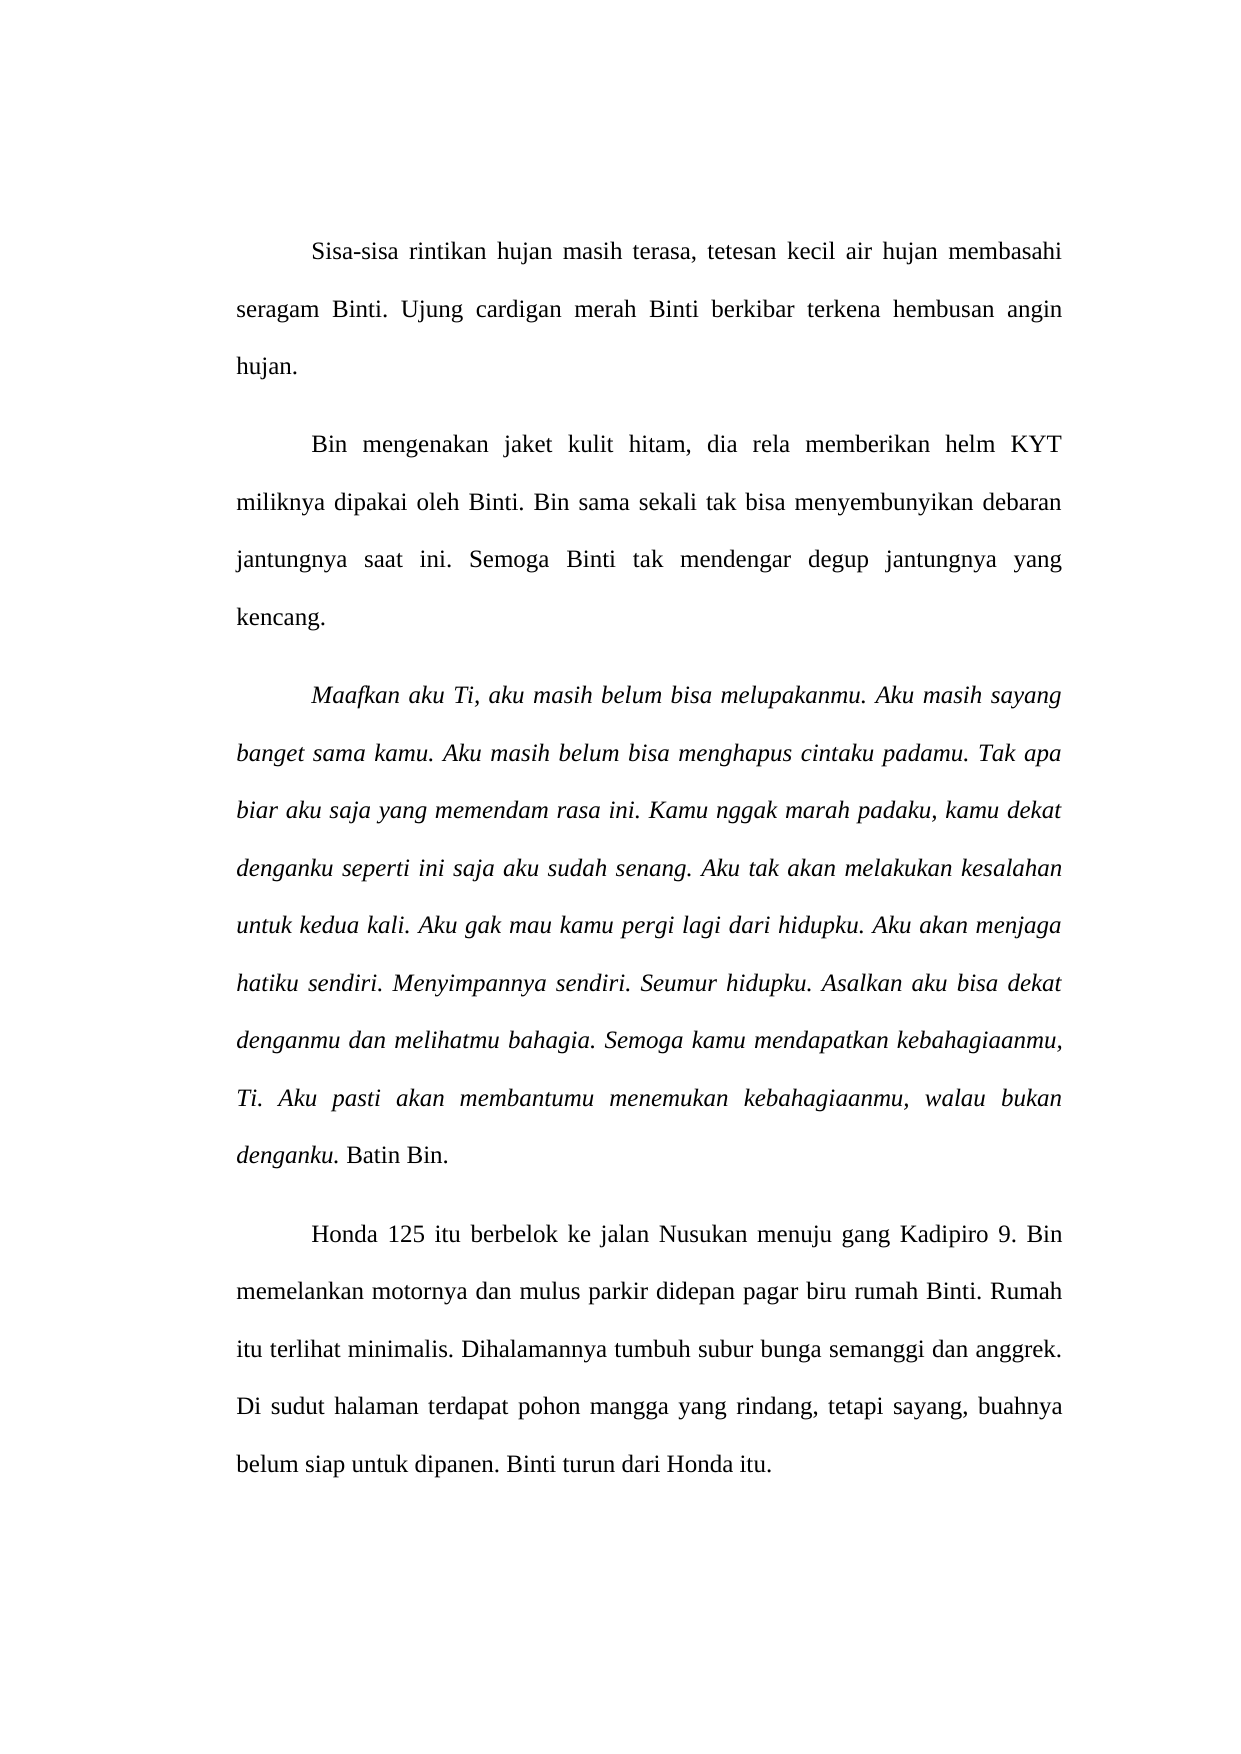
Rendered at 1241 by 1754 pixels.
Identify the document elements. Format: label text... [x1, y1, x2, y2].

text Bin mengenakan jaket kulit hitam, dia rela memberikan helm KYT miliknya dipakai oleh Binti. Bin sama sekali tak bisa menyembunyikan debaran jantungnya saat ini. Semoga Binti tak mendengar degup jantungnya yang kencang. [236, 429, 1063, 631]
text Maafkan aku Ti, aku masih belum bisa melupakanmu. Aku masih sayang banget sama kamu. Aku masih belum bisa menghapus cintaku padamu. Tak apa biar aku saja yang memendam rasa ini. Kamu nggak marah padaku, kamu dekat denganku seperti ini saja aku sudah senang. Aku tak akan melakukan kesalahan untuk kedua kali. Aku gak mau kamu pergi lagi dari hidupku. Aku akan menjaga hatiku sendiri. Menyimpannya sendiri. Seumur hidupku. Asalkan aku bisa dekat denganmu dan melihatmu bahagia. Semoga kamu mendapatkan kebahagiaanmu, Ti. Aku pasti akan membantumu menemukan kebahagiaanmu, walau bukan denganku. Batin Bin. [236, 680, 1063, 1169]
text Sisa-sisa rintikan hujan masih terasa, tetesan kecil air hujan membasahi seragam Binti. Ujung cardigan merah Binti berkibar terkena hembusan angin hujan. [236, 236, 1063, 380]
text Honda 125 itu berbelok ke jalan Nusukan menuju gang Kadipiro 9. Bin memelankan motornya dan mulus parkir didepan pagar biru rumah Binti. Rumah itu terlihat minimalis. Dihalamannya tumbuh subur bunga semanggi dan anggrek. Di sudut halaman terdapat pohon mangga yang rindang, tetapi sayang, buahnya belum siap untuk dipanen. Binti turun dari Honda itu. [236, 1219, 1063, 1477]
